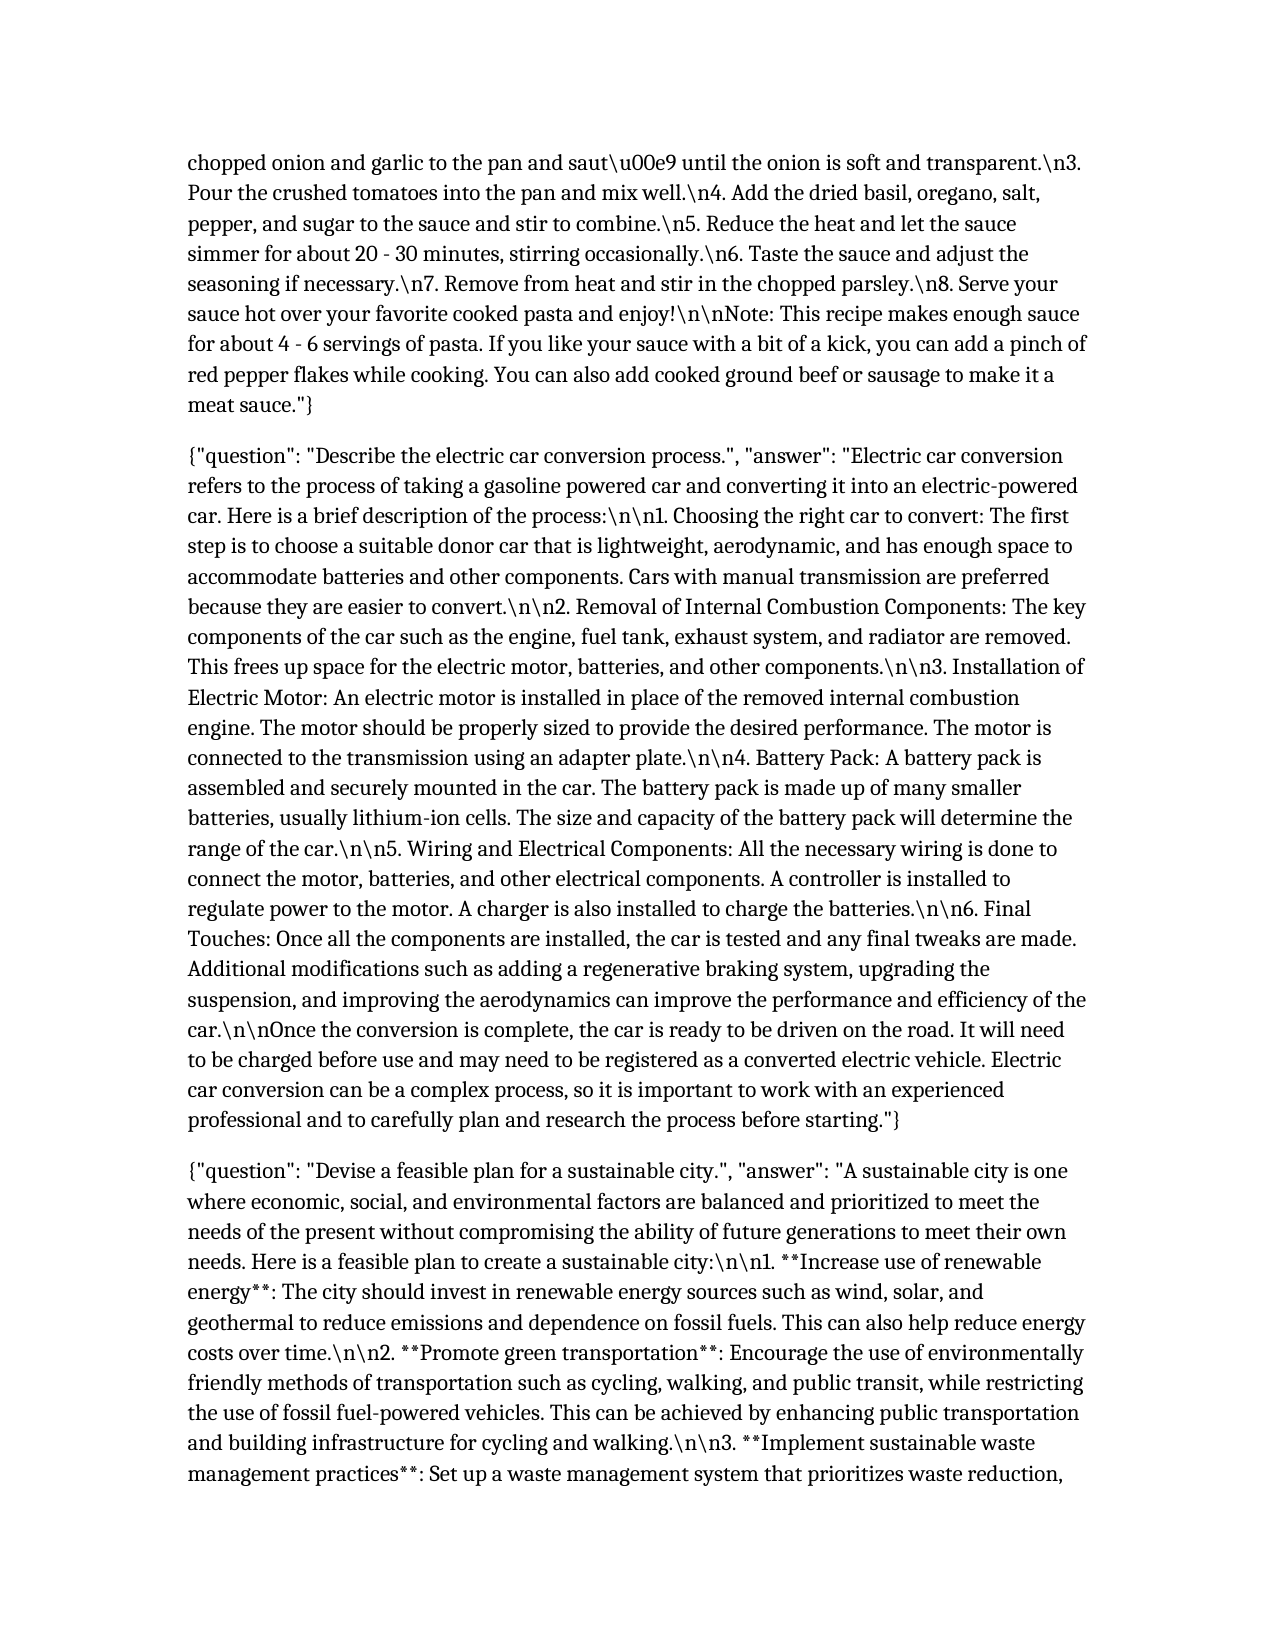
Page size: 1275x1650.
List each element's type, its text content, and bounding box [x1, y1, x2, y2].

text {"question": "Describe the electric car conversion process.", "answer": "Electric car conversion refers to the process of taking a gasoline powered car and converting it into an electric-powered car. Here is a brief description of the process:\n\n1. Choosing the right car to convert: The first step is to choose a suitable donor car that is lightweight, aerodynamic, and has enough space to accommodate batteries and other components. Cars with manual transmission are preferred because they are easier to convert.\n\n2. Removal of Internal Combustion Components: The key components of the car such as the engine, fuel tank, exhaust system, and radiator are removed. This frees up space for the electric motor, batteries, and other components.\n\n3. Installation of Electric Motor: An electric motor is installed in place of the removed internal combustion engine. The motor should be properly sized to provide the desired performance. The motor is connected to the transmission using an adapter plate.\n\n4. Battery Pack: A battery pack is assembled and securely mounted in the car. The battery pack is made up of many smaller batteries, usually lithium-ion cells. The size and capacity of the battery pack will determine the range of the car.\n\n5. Wiring and Electrical Components: All the necessary wiring is done to connect the motor, batteries, and other electrical components. A controller is installed to regulate power to the motor. A charger is also installed to charge the batteries.\n\n6. Final Touches: Once all the components are installed, the car is tested and any final tweaks are made. Additional modifications such as adding a regenerative braking system, upgrading the suspension, and improving the aerodynamics can improve the performance and efficiency of the car.\n\nOnce the conversion is complete, the car is ready to be driven on the road. It will need to be charged before use and may need to be registered as a converted electric vehicle. Electric car conversion can be a complex process, so it is important to work with an experienced professional and to carefully plan and research the process before starting."} [187, 443, 1087, 1134]
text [187, 1158, 1087, 1487]
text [187, 150, 1087, 418]
